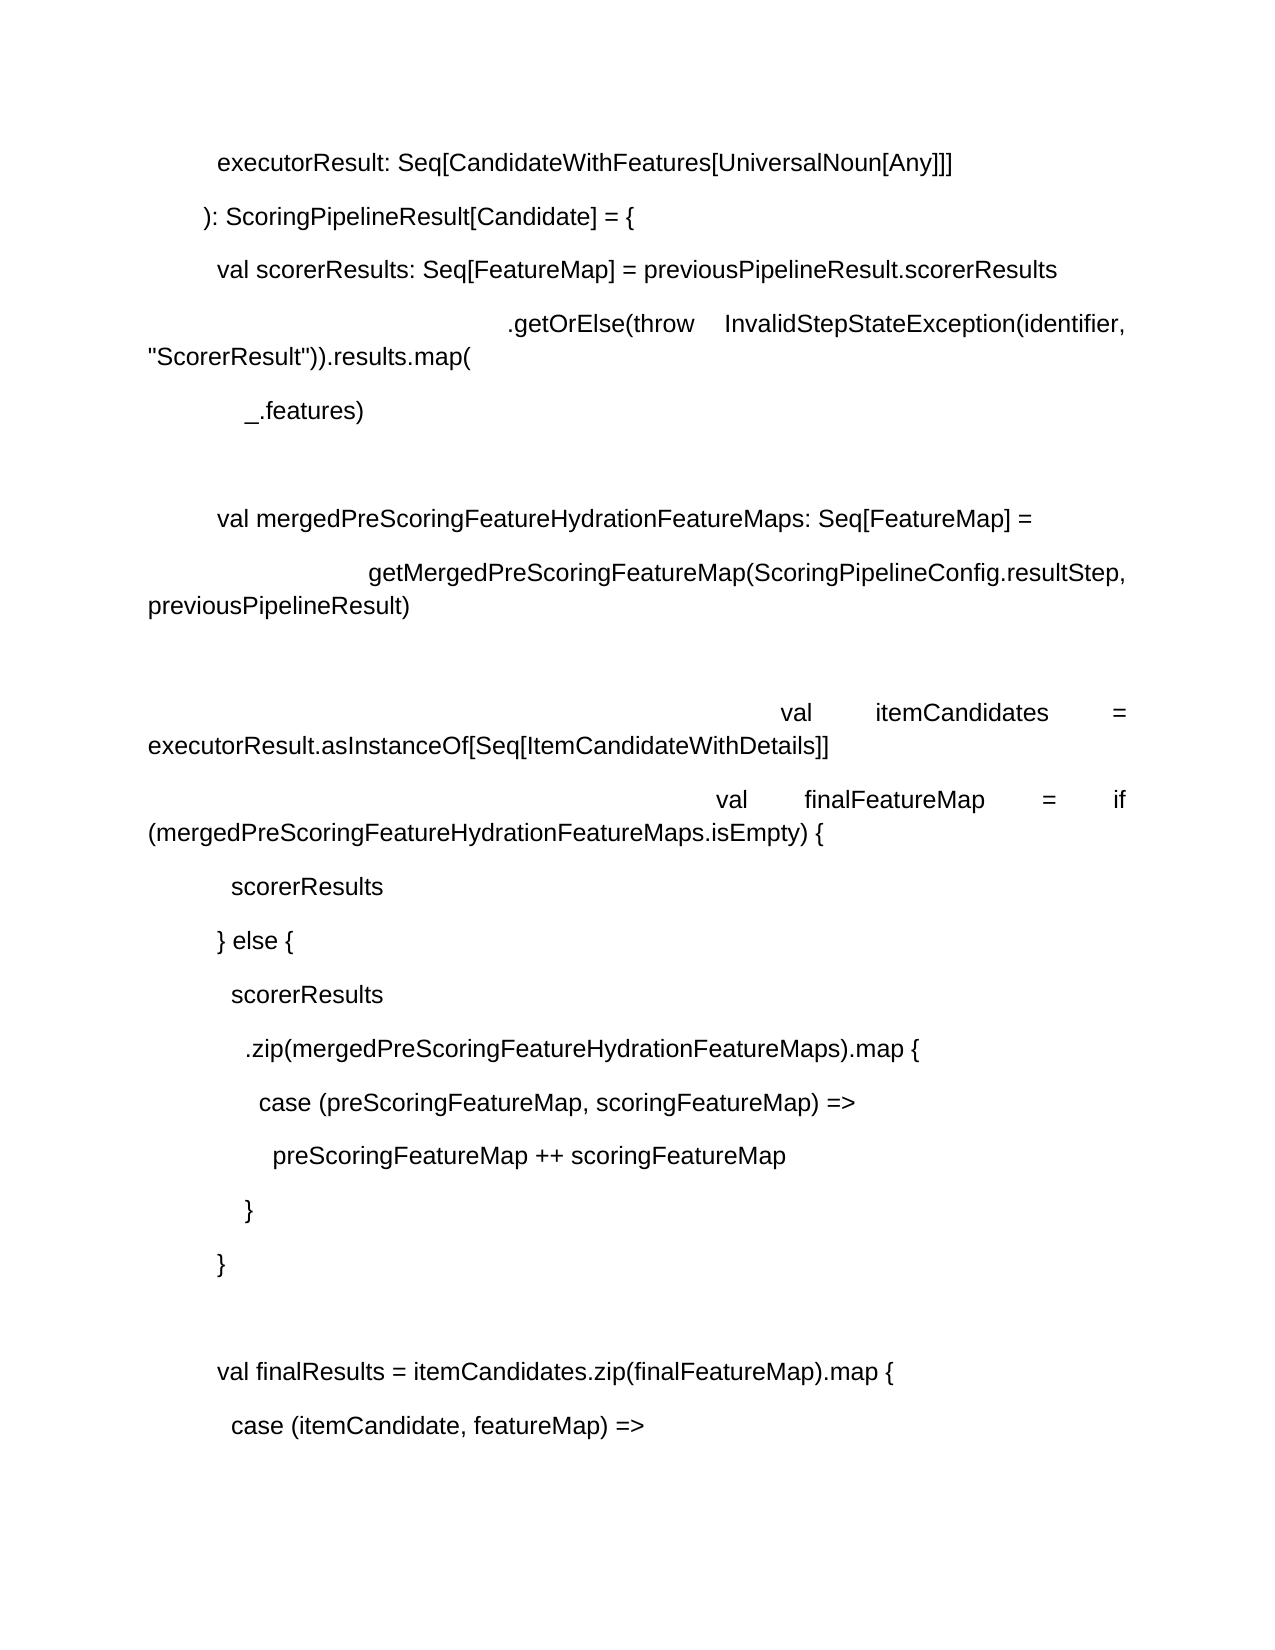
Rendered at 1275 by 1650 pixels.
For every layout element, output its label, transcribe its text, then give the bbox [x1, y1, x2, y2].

text executorResult: Seq[CandidateWithFeatures[UniversalNoun[Any]]] [148, 148, 1127, 176]
text val itemCandidates = executorResult.asInstanceOf[Seq[ItemCandidateWithDetails]] [148, 698, 1127, 760]
text } [148, 1249, 1127, 1278]
text } else { [148, 926, 1127, 955]
text val mergedPreScoringFeatureHydrationFeatureMaps: Seq[FeatureMap] = [148, 504, 1127, 532]
text case (preScoringFeatureMap, scoringFeatureMap) => [148, 1087, 1127, 1116]
text .zip(mergedPreScoringFeatureHydrationFeatureMaps).map { [148, 1034, 1127, 1062]
text .getOrElse(throw InvalidStepStateException(identifier, "ScorerResult")).results.map( [148, 309, 1127, 371]
text val finalResults = itemCandidates.zip(finalFeatureMap).map { [148, 1357, 1127, 1386]
text preScoringFeatureMap ++ scoringFeatureMap [148, 1141, 1127, 1170]
text _.features) [148, 396, 1127, 425]
text case (itemCandidate, featureMap) => [148, 1411, 1127, 1439]
text getMergedPreScoringFeatureMap(ScoringPipelineConfig.resultStep, previousPipelineResult) [148, 558, 1127, 619]
text ): ScoringPipelineResult[Candidate] = { [148, 201, 1127, 230]
text scorerResults [148, 980, 1127, 1008]
text val finalFeatureMap = if (mergedPreScoringFeatureHydrationFeatureMaps.isEmpty) { [148, 785, 1127, 847]
text } [148, 1195, 1127, 1224]
text scorerResults [148, 872, 1127, 901]
text val scorerResults: Seq[FeatureMap] = previousPipelineResult.scorerResults [148, 255, 1127, 284]
